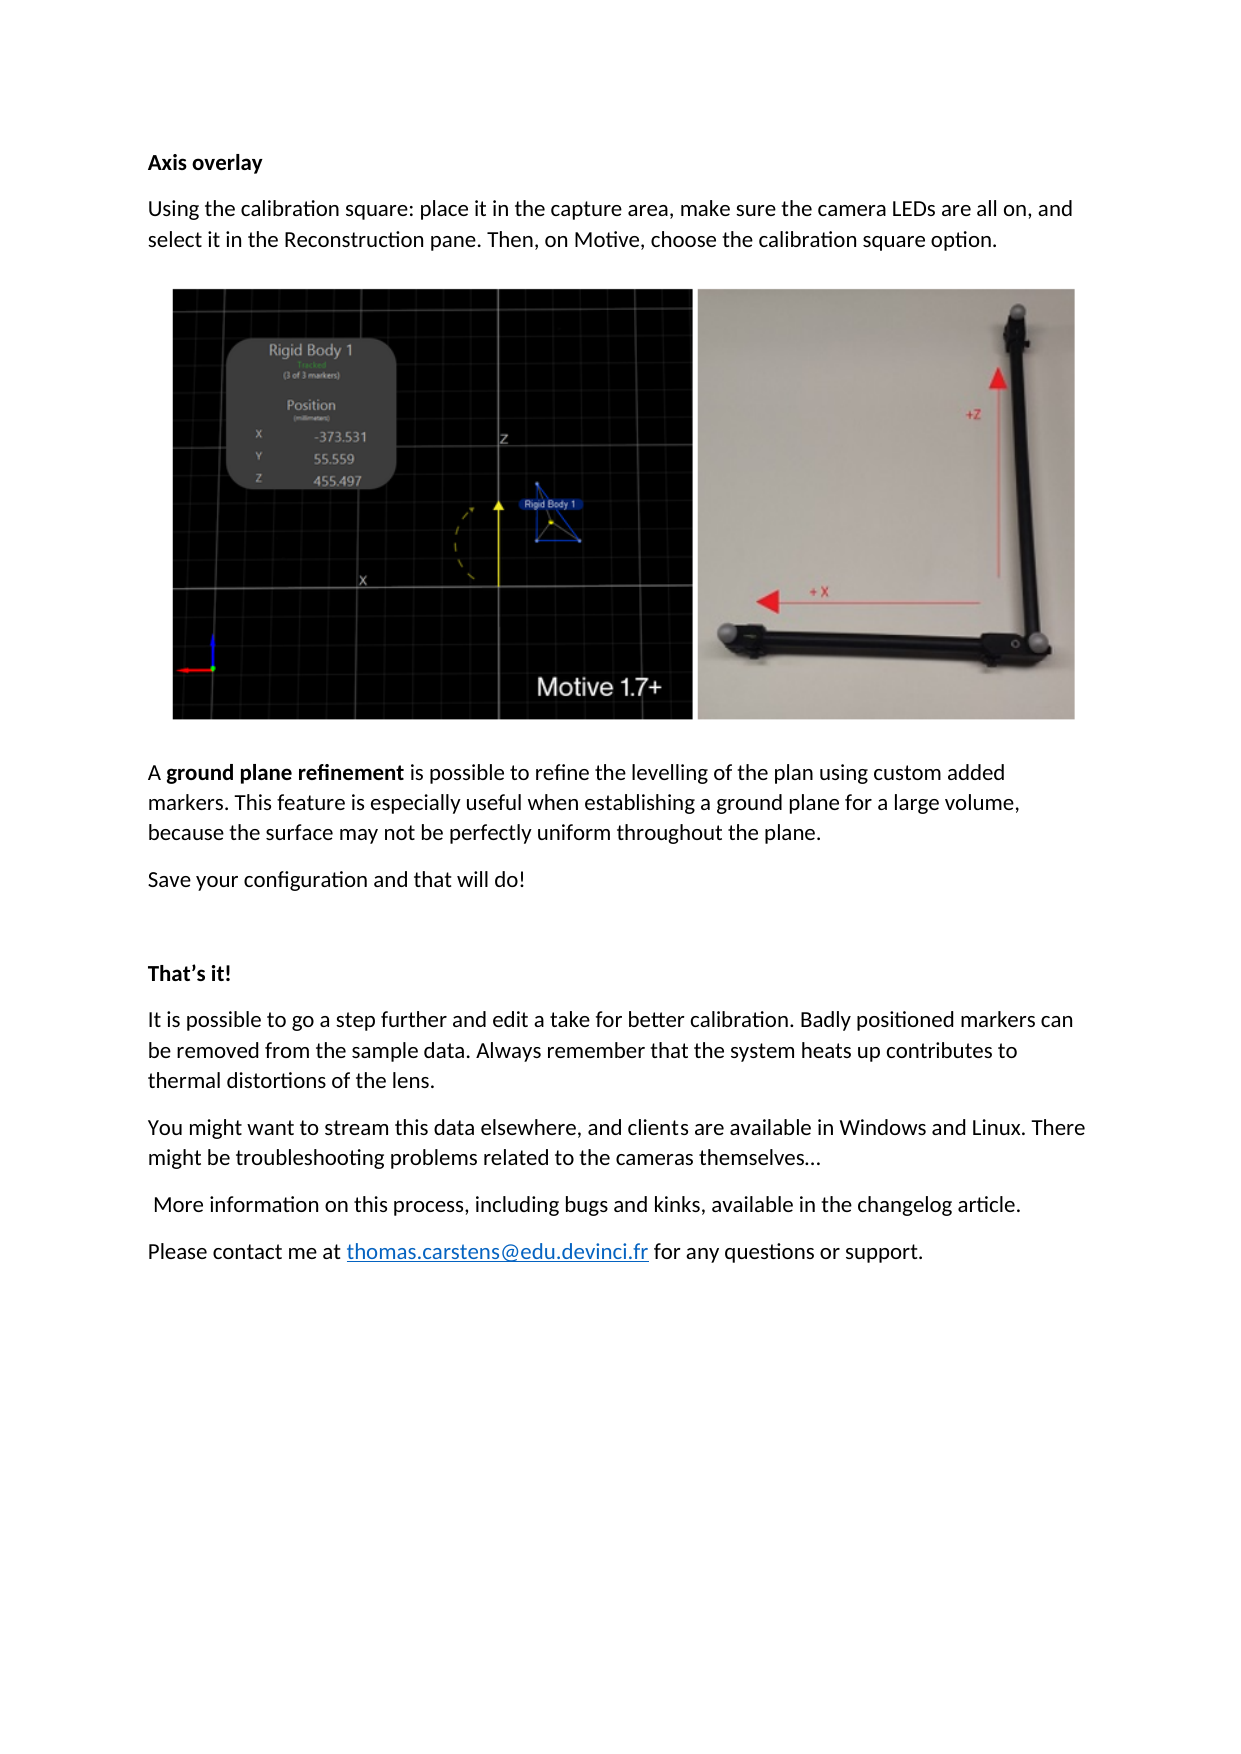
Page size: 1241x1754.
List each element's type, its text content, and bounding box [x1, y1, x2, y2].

text Using the calibration square: place it in the capture area, make sure the camera LEDs are all on, and select it in the Reconstruction pane. Then, on Motive, choose the calibration square option. [148, 194, 1093, 253]
text Please contact me at thomas.carstens@edu.devinci.fr for any questions or support. [148, 1237, 1093, 1265]
text It is possible to go a step further and edit a take for better calibration. Badly positioned markers can be removed from the sample data. Always remember that the system heats up contributes to thermal distortions of the lens. [148, 1006, 1093, 1094]
text Save your configuration and that will do! [148, 865, 1093, 893]
text That’s it! [148, 959, 1093, 987]
text Axis overlay [148, 148, 1093, 176]
picture [147, 271, 1093, 739]
text You might want to stream this data elsewhere, and clients are available in Windows and Linux. There might be troubleshooting problems related to the cameras themselves… [148, 1113, 1093, 1171]
text More information on this process, including bugs and kinks, available in the changelog article. [148, 1190, 1093, 1218]
text A ground plane refinement is possible to refine the levelling of the plan using custom added markers. This feature is especially useful when establishing a ground plane for a large volume, because the surface may not be perfectly uniform throughout the plane. [148, 758, 1093, 846]
